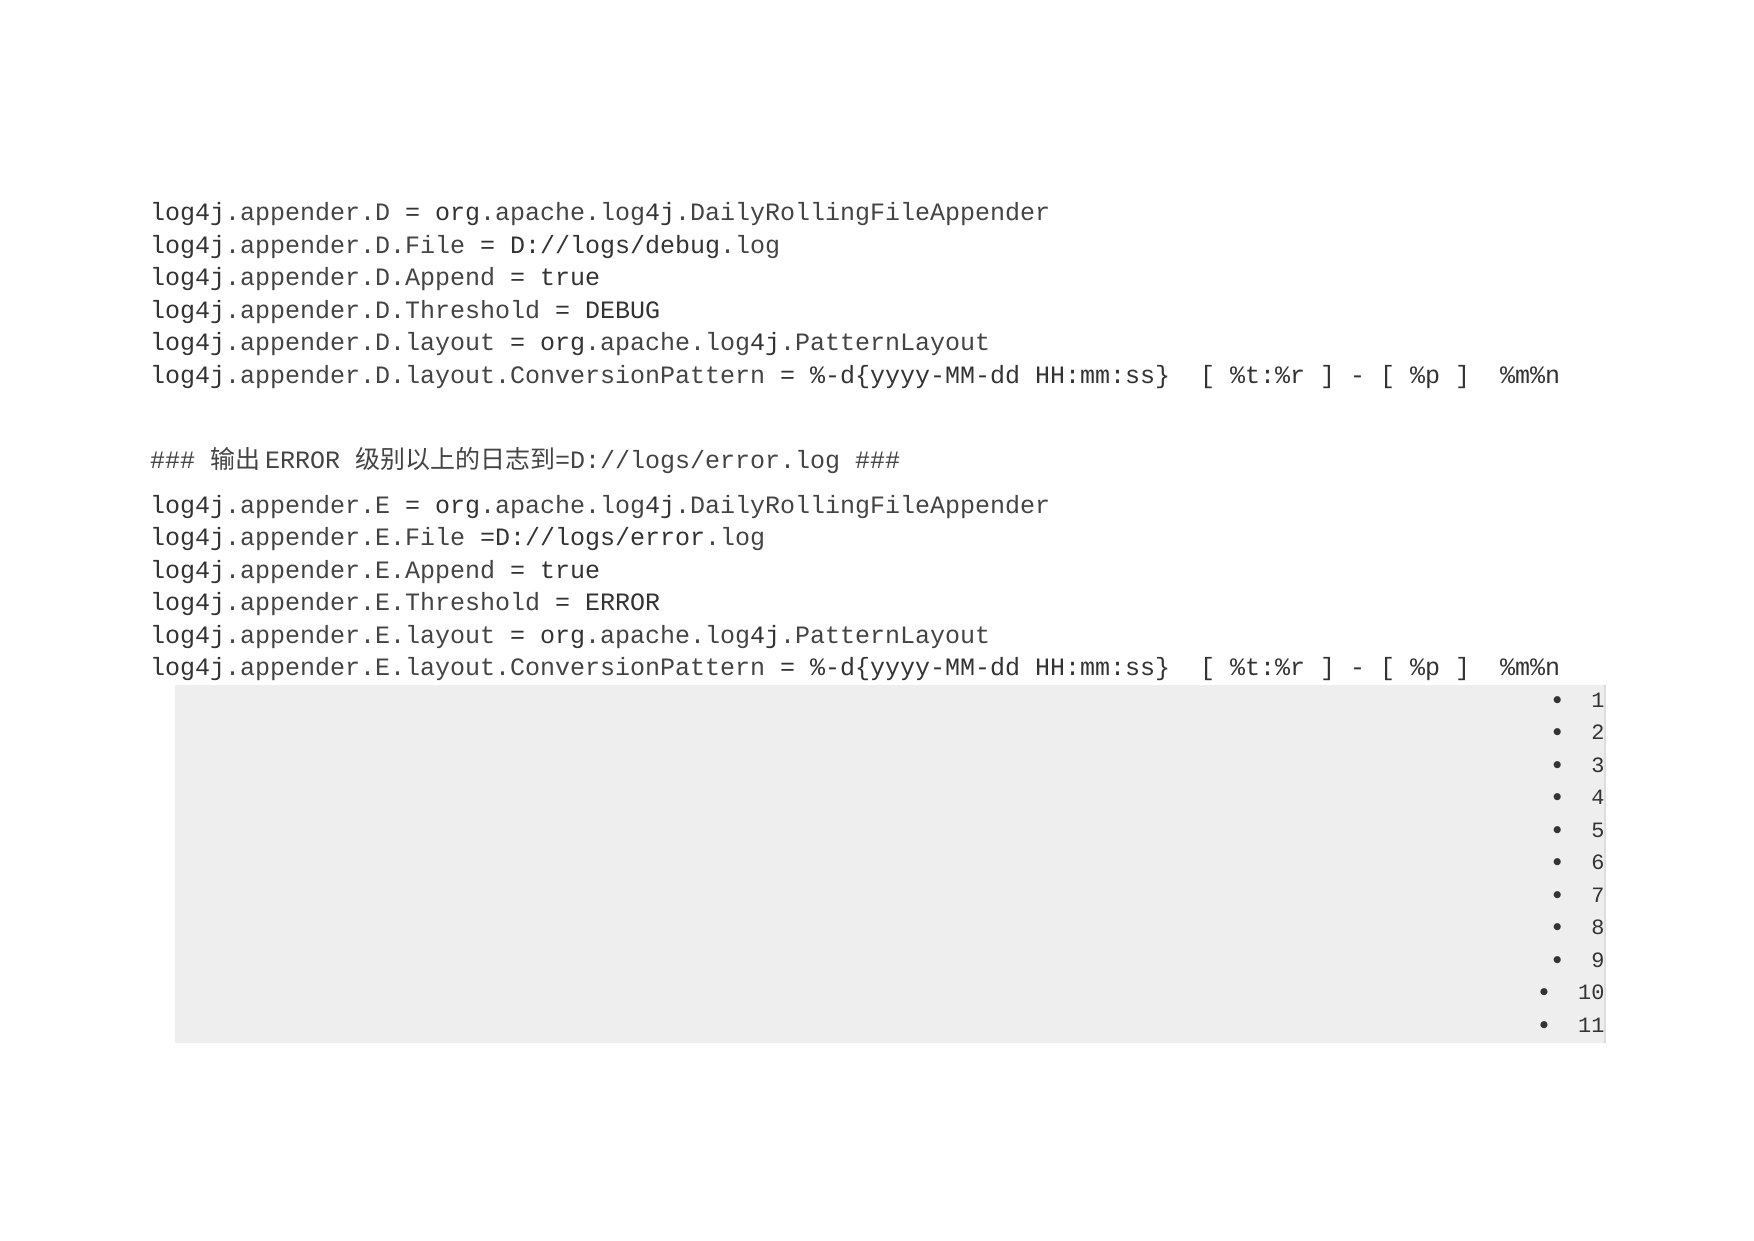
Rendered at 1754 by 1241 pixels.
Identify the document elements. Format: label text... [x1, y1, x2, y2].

text log4j.appender.D.layout = org.apache.log4j.PatternLayout [150, 328, 1604, 360]
list 7 [175, 880, 1604, 913]
text log4j.appender.D.Threshold = DEBUG [150, 295, 1604, 328]
text log4j.appender.D.layout.ConversionPattern = %-d{yyyy-MM-dd HH:mm:ss} [ %t:%r ] - [ %p ] %m%n [150, 360, 1604, 393]
text ### 输出ERROR 级别以上的日志到=D://logs/error.log ### [150, 425, 1604, 490]
text log4j.appender.D.File = D://logs/debug.log [150, 230, 1604, 263]
list 6 [175, 848, 1604, 880]
list 8 [175, 913, 1604, 945]
text log4j.appender.D.Append = true [150, 263, 1604, 295]
list 5 [175, 815, 1604, 848]
text log4j.appender.D = org.apache.log4j.DailyRollingFileAppender [150, 198, 1604, 230]
text log4j.appender.E.Append = true [150, 555, 1604, 588]
text log4j.appender.E.layout.ConversionPattern = %-d{yyyy-MM-dd HH:mm:ss} [ %t:%r ] - [ %p ] %m%n [150, 653, 1604, 685]
list 3 [175, 750, 1604, 783]
list 2 [175, 718, 1604, 750]
list 11 [175, 1010, 1604, 1043]
text log4j.appender.E = org.apache.log4j.DailyRollingFileAppender [150, 490, 1604, 523]
list 4 [175, 783, 1604, 815]
text log4j.appender.E.Threshold = ERROR [150, 588, 1604, 620]
list 1 [175, 685, 1604, 718]
text log4j.appender.E.layout = org.apache.log4j.PatternLayout [150, 620, 1604, 653]
list 10 [175, 978, 1604, 1010]
list 9 [175, 945, 1604, 978]
text log4j.appender.E.File =D://logs/error.log [150, 523, 1604, 555]
